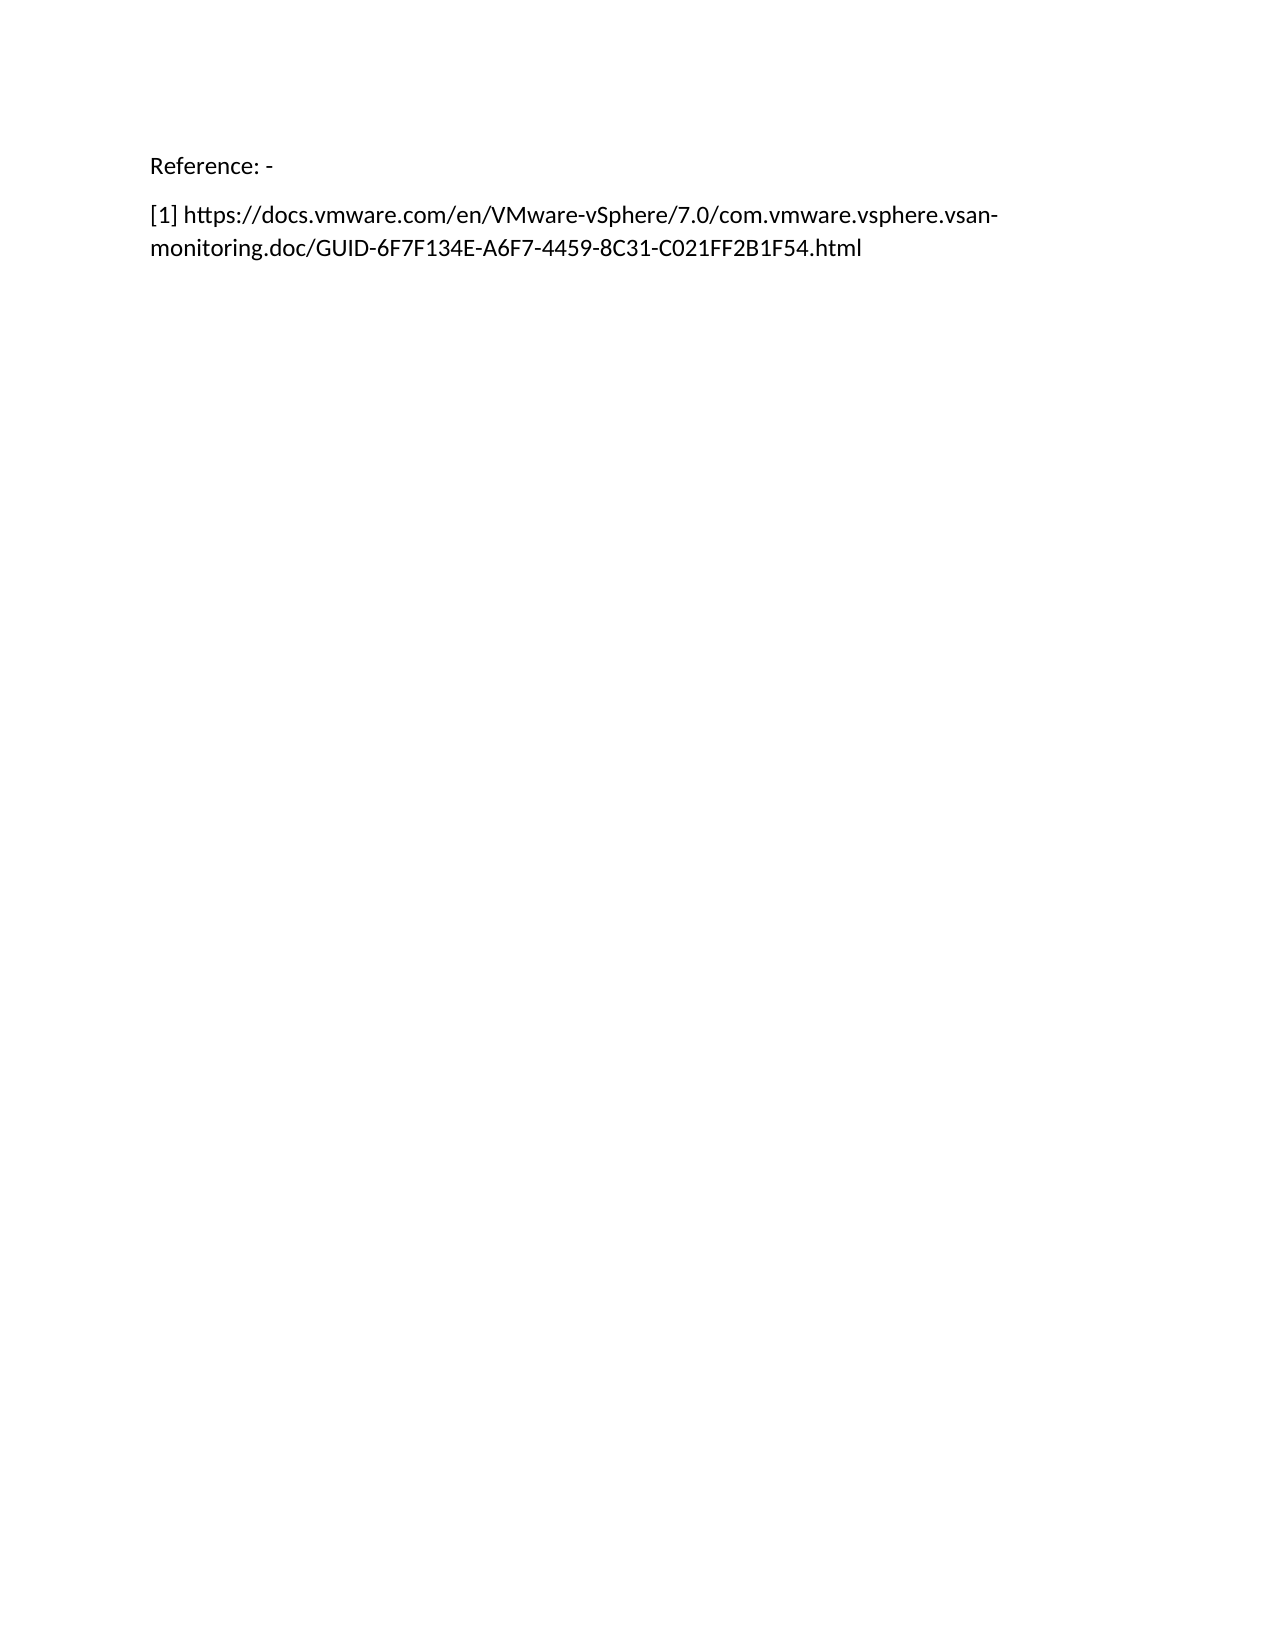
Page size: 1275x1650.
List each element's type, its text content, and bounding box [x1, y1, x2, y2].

text [1] https://docs.vmware.com/en/VMware-vSphere/7.0/com.vmware.vsphere.vsan-monitoring.doc/GUID-6F7F134E-A6F7-4459-8C31-C021FF2B1F54.html [150, 199, 1125, 263]
text Reference: - [150, 150, 1125, 181]
